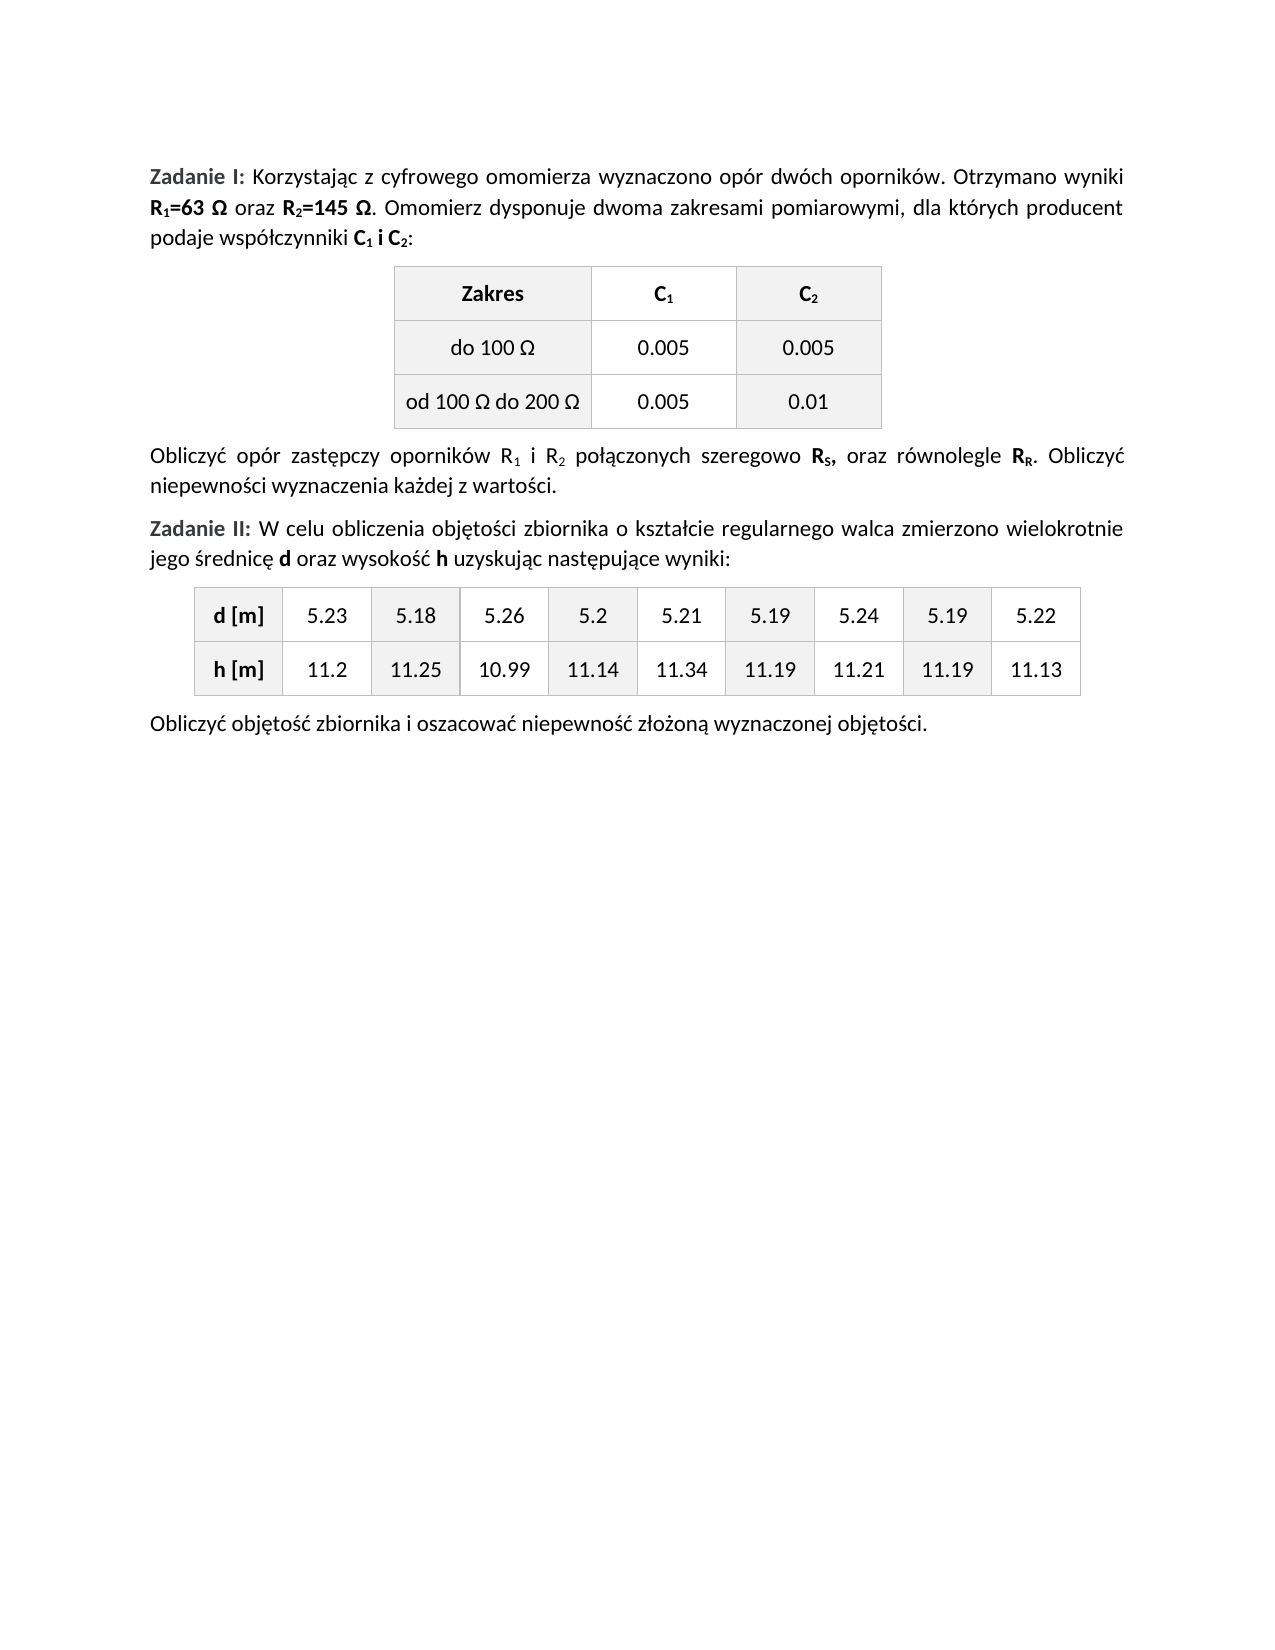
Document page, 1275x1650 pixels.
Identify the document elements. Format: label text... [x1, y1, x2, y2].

table_header 5.23 [283, 588, 371, 641]
table_cell 11.13 [992, 642, 1080, 695]
table_cell 11.19 [726, 642, 814, 695]
table_cell od 100 Ω do 200 Ω [395, 375, 591, 428]
table_header 5.18 [372, 588, 459, 641]
text Obliczyć objętość zbiornika i oszacować niepewność złożoną wyznaczonej objętości. [150, 709, 1125, 737]
table_cell h [m] [195, 642, 282, 695]
table_header C2 [737, 267, 881, 320]
table_header 5.19 [726, 588, 814, 641]
table_header 5.22 [992, 588, 1080, 641]
text Zadanie II: W celu obliczenia objętości zbiornika o kształcie regularnego walca zmierzono wielokrotnie jego średnicę d oraz wysokość h uzyskując następujące wyniki: [150, 514, 1125, 572]
text Zadanie I: Korzystając z cyfrowego omomierza wyznaczono opór dwóch oporników. Otrzymano wyniki R1=63 Ω oraz R2=145 Ω. Omomierz dysponuje dwoma zakresami pomiarowymi, dla których producent podaje współczynniki C1 i C2: [150, 162, 1125, 251]
table_header C1 [592, 267, 736, 320]
table_header 5.19 [904, 588, 991, 641]
table_cell 0.01 [737, 375, 881, 428]
table_cell 0.005 [737, 321, 881, 374]
text Obliczyć opór zastępczy oporników R1 i R2 połączonych szeregowo RS, oraz równolegle RR. Obliczyć niepewności wyznaczenia każdej z wartości. [150, 441, 1125, 499]
table_cell do 100 Ω [395, 321, 591, 374]
table_cell 0.005 [592, 375, 736, 428]
table_header d [m] [195, 588, 282, 641]
table_cell 11.19 [904, 642, 991, 695]
table_header 5.24 [815, 588, 903, 641]
table_cell 11.21 [815, 642, 903, 695]
table_cell 11.25 [372, 642, 459, 695]
table_header 5.21 [638, 588, 725, 641]
table_cell 11.2 [283, 642, 371, 695]
table_cell 11.14 [549, 642, 637, 695]
table_header 5.2 [549, 588, 637, 641]
table_header Zakres [395, 267, 591, 320]
table_cell 11.34 [638, 642, 725, 695]
table_cell 10.99 [461, 642, 548, 695]
table_cell 0.005 [592, 321, 736, 374]
table_header 5.26 [461, 588, 548, 641]
